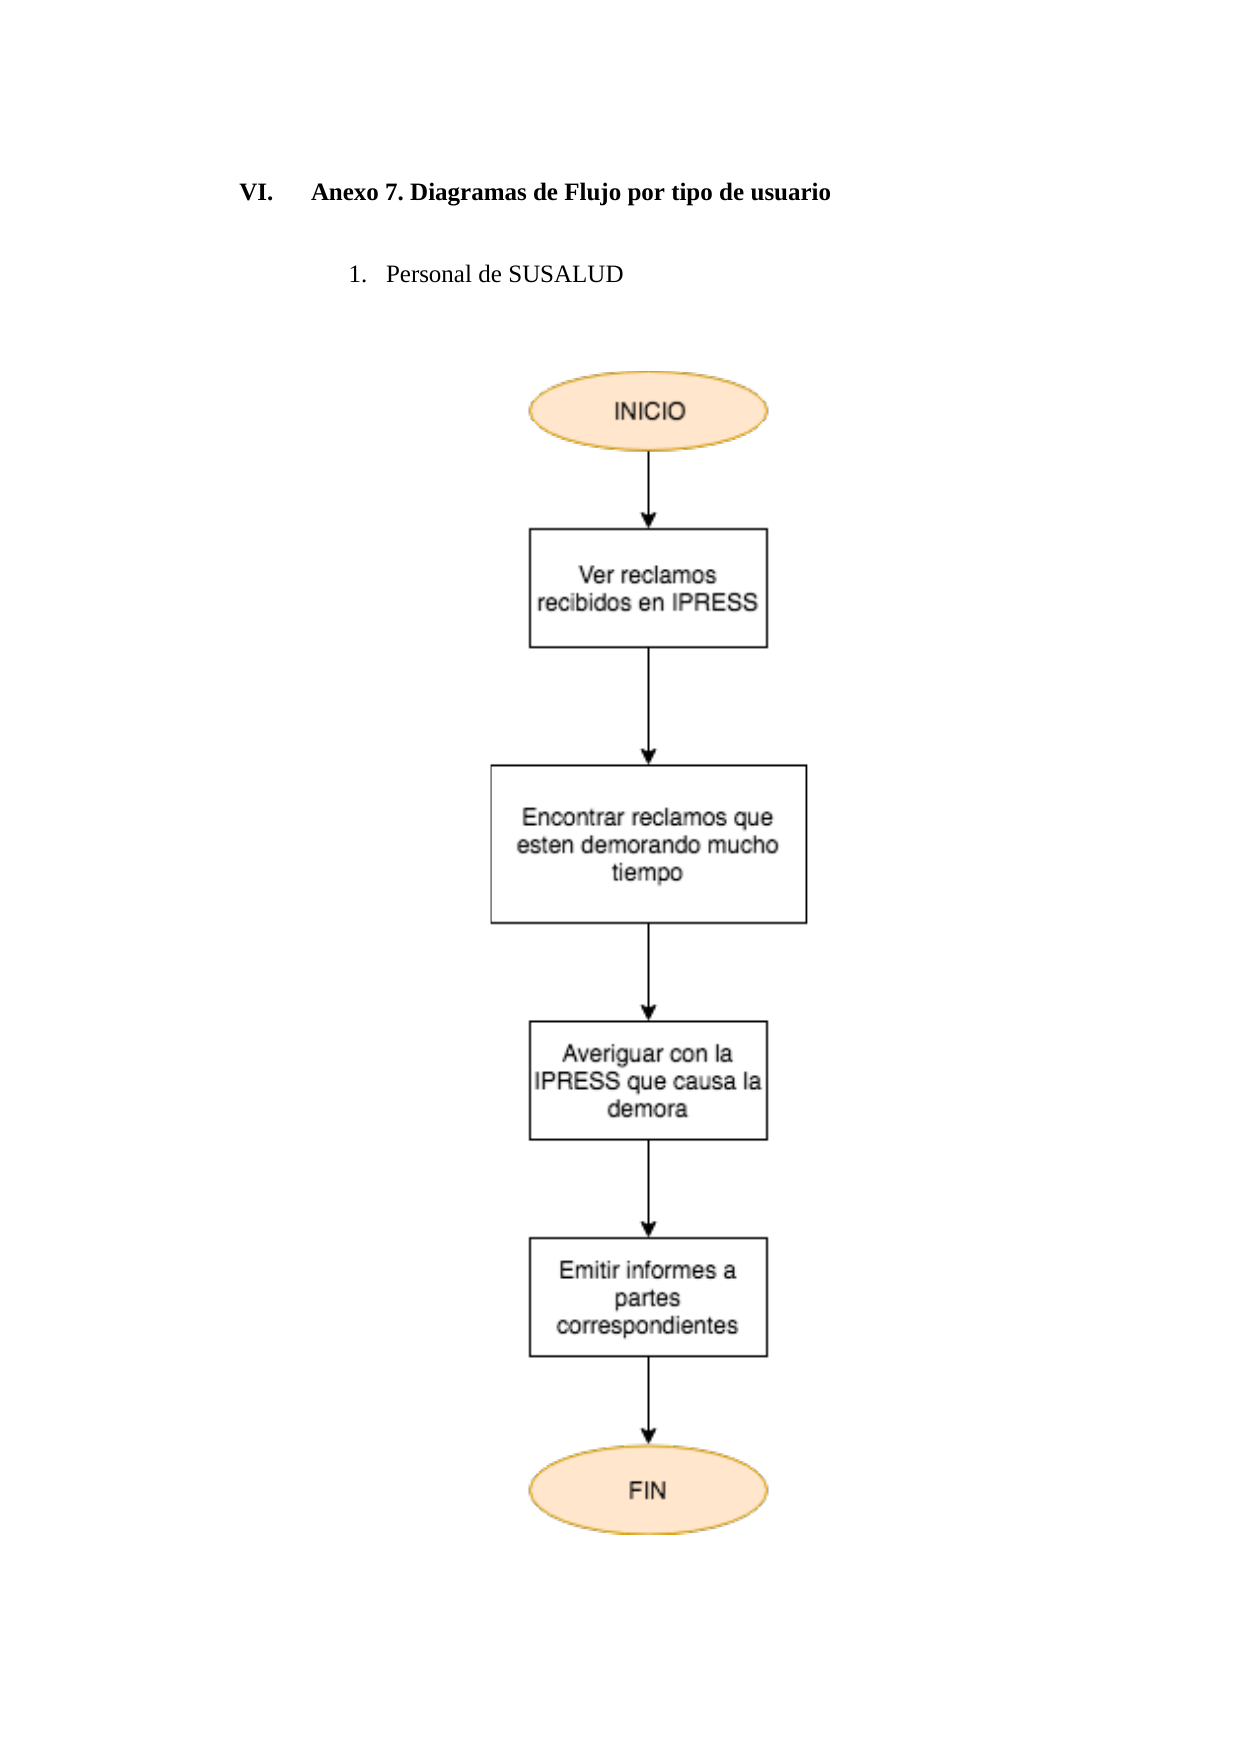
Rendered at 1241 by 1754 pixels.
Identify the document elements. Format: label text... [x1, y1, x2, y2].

picture [490, 371, 808, 1535]
list Personal de SUSALUD [348, 259, 1076, 288]
list Anexo 7. Diagramas de Flujo por tipo de usuario [239, 177, 1076, 206]
